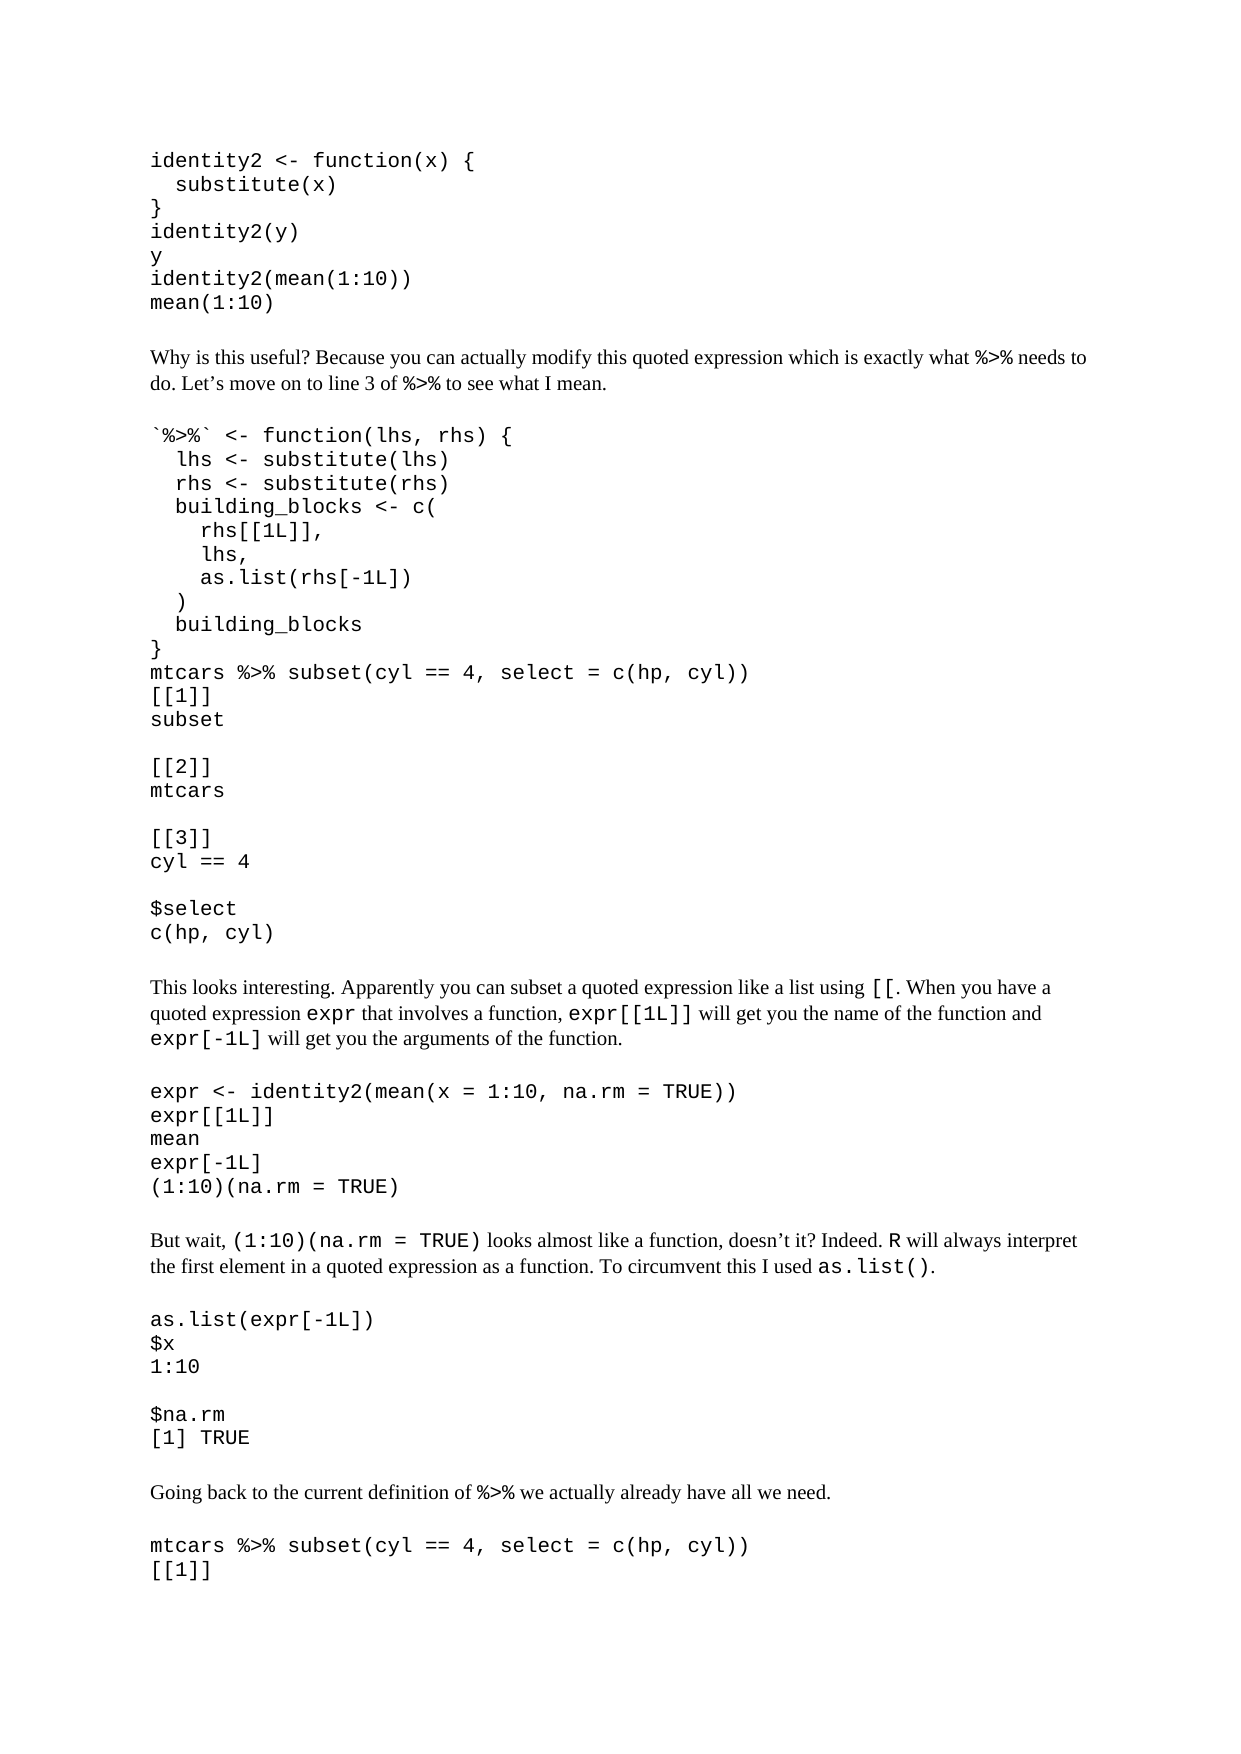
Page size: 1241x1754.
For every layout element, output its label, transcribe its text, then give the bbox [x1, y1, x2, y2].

text c(hp, cyl) [150, 922, 1090, 946]
text substitute(x) [150, 174, 1090, 197]
text [[1]] [150, 1559, 1090, 1582]
text But wait, (1:10)(na.rm = TRUE) looks almost like a function, doesn’t it? Indeed. R will always interpret the first element in a quoted expression as a function. To circumvent this I used as.list(). [150, 1228, 1090, 1280]
text cyl == 4 [150, 851, 1090, 874]
text $na.rm [150, 1404, 1090, 1427]
text mean(1:10) [150, 292, 1090, 316]
text (1:10)(na.rm = TRUE) [150, 1176, 1090, 1199]
text lhs <- substitute(lhs) [150, 449, 1090, 473]
text expr[[1L]] [150, 1105, 1090, 1128]
text [[1]] [150, 685, 1090, 709]
text mean [150, 1128, 1090, 1152]
text This looks interesting. Apparently you can subset a quoted expression like a list using [[. When you have a quoted expression expr that involves a function, expr[[1L]] will get you the name of the function and expr[-1L] will get you the arguments of the function. [150, 975, 1090, 1052]
text $select [150, 898, 1090, 922]
text $x [150, 1333, 1090, 1356]
text building_blocks <- c( [150, 496, 1090, 520]
text rhs <- substitute(rhs) [150, 473, 1090, 496]
text identity2(y) [150, 221, 1090, 244]
text building_blocks [150, 614, 1090, 638]
text } [150, 638, 1090, 662]
text } [150, 197, 1090, 221]
text as.list(expr[-1L]) [150, 1309, 1090, 1333]
text Why is this useful? Because you can actually modify this quoted expression which is exactly what %>% needs to do. Let’s move on to line 3 of %>% to see what I mean. [150, 345, 1090, 396]
text ) [150, 591, 1090, 614]
text [[2]] [150, 756, 1090, 780]
text lhs, [150, 543, 1090, 567]
text identity2(mean(1:10)) [150, 268, 1090, 292]
text mtcars %>% subset(cyl == 4, select = c(hp, cyl)) [150, 1535, 1090, 1559]
text mtcars [150, 780, 1090, 804]
text as.list(rhs[-1L]) [150, 567, 1090, 591]
text expr <- identity2(mean(x = 1:10, na.rm = TRUE)) [150, 1081, 1090, 1105]
text [[3]] [150, 827, 1090, 851]
text 1:10 [150, 1356, 1090, 1380]
text `%>%` <- function(lhs, rhs) { [150, 425, 1090, 449]
text subset [150, 709, 1090, 733]
text [1] TRUE [150, 1427, 1090, 1451]
text rhs[[1L]], [150, 520, 1090, 543]
text y [150, 244, 1090, 268]
text expr[-1L] [150, 1152, 1090, 1176]
text identity2 <- function(x) { [150, 150, 1090, 174]
text mtcars %>% subset(cyl == 4, select = c(hp, cyl)) [150, 662, 1090, 685]
text Going back to the current definition of %>% we actually already have all we need. [150, 1480, 1090, 1506]
